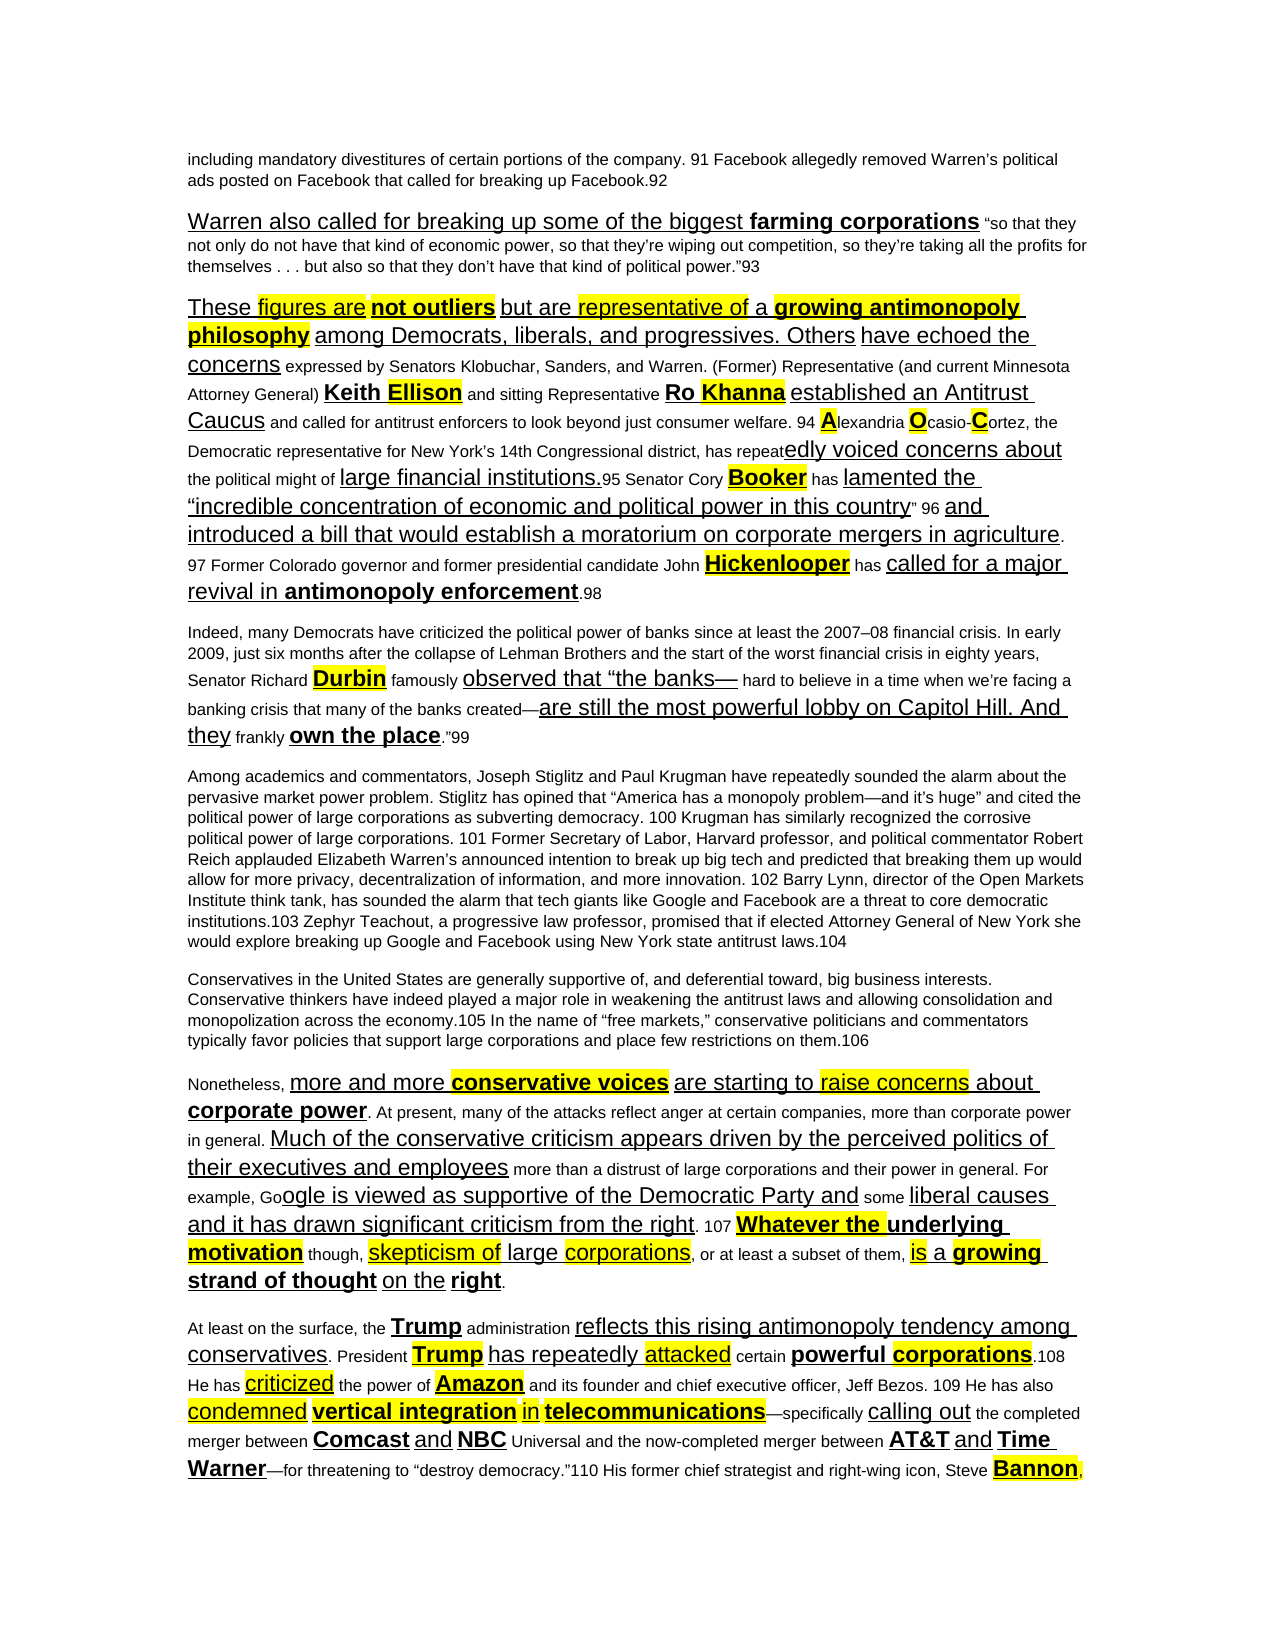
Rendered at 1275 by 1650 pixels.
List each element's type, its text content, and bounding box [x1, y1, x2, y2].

text These figures are not outliers but are representative of a growing antimonopoly philosophy among Democrats, liberals, and progressives. Others have echoed the concerns expressed by Senators Klobuchar, Sanders, and Warren. (Former) Representative (and current Minnesota Attorney General) Keith Ellison and sitting Representative Ro Khanna established an Antitrust Caucus and called for antitrust enforcers to look beyond just consumer welfare. 94 Alexandria Ocasio-Cortez, the Democratic representative for New York’s 14th Congressional district, has repeatedly voiced concerns about the political might of large financial institutions.95 Senator Cory Booker has lamented the “incredible concentration of economic and political power in this country” 96 and introduced a bill that would establish a moratorium on corporate mergers in agriculture. 97 Former Colorado governor and former presidential candidate John Hickenlooper has called for a major revival in antimonopoly enforcement.98 [187, 294, 1087, 604]
text Among academics and commentators, Joseph Stiglitz and Paul Krugman have repeatedly sounded the alarm about the pervasive market power problem. Stiglitz has opined that “America has a monopoly problem—and it’s huge” and cited the political power of large corporations as subverting democracy. 100 Krugman has similarly recognized the corrosive political power of large corporations. 101 Former Secretary of Labor, Harvard professor, and political commentator Robert Reich applauded Elizabeth Warren’s announced intention to break up big tech and predicted that breaking them up would allow for more privacy, decentralization of information, and more innovation. 102 Barry Lynn, director of the Open Markets Institute think tank, has sounded the alarm that tech giants like Google and Facebook are a threat to core democratic institutions.103 Zephyr Teachout, a progressive law professor, promised that if elected Attorney General of New York she would explore breaking up Google and Facebook using New York state antitrust laws.104 [187, 767, 1087, 951]
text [187, 1313, 1087, 1481]
text Conservatives in the United States are generally supportive of, and deferential toward, big business interests. Conservative thinkers have indeed played a major role in weakening the antitrust laws and allowing consolidation and monopolization across the economy.105 In the name of “free markets,” conservative politicians and commentators typically favor policies that support large corporations and place few restrictions on them.106 [187, 969, 1087, 1050]
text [187, 150, 1087, 190]
text Nonetheless, more and more conservative voices are starting to raise concerns about corporate power. At present, many of the attacks reflect anger at certain companies, more than corporate power in general. Much of the conservative criticism appears driven by the perceived politics of their executives and employees more than a distrust of large corporations and their power in general. For example, Google is viewed as supportive of the Democratic Party and some liberal causes and it has drawn significant criticism from the right. 107 Whatever the underlying motivation though, skepticism of large corporations, or at least a subset of them, is a growing strand of thought on the right. [187, 1068, 1087, 1294]
text Indeed, many Democrats have criticized the political power of banks since at least the 2007–08 financial crisis. In early 2009, just six months after the collapse of Lehman Brothers and the start of the worst financial crisis in eighty years, Senator Richard Durbin famously observed that “the banks— hard to believe in a time when we’re facing a banking crisis that many of the banks created—are still the most powerful lobby on Capitol Hill. And they frankly own the place.”99 [187, 623, 1087, 748]
text Warren also called for breaking up some of the biggest farming corporations “so that they not only do not have that kind of economic power, so that they’re wiping out competition, so they’re taking all the profits for themselves . . . but also so that they don’t have that kind of political power.”93 [187, 208, 1087, 276]
